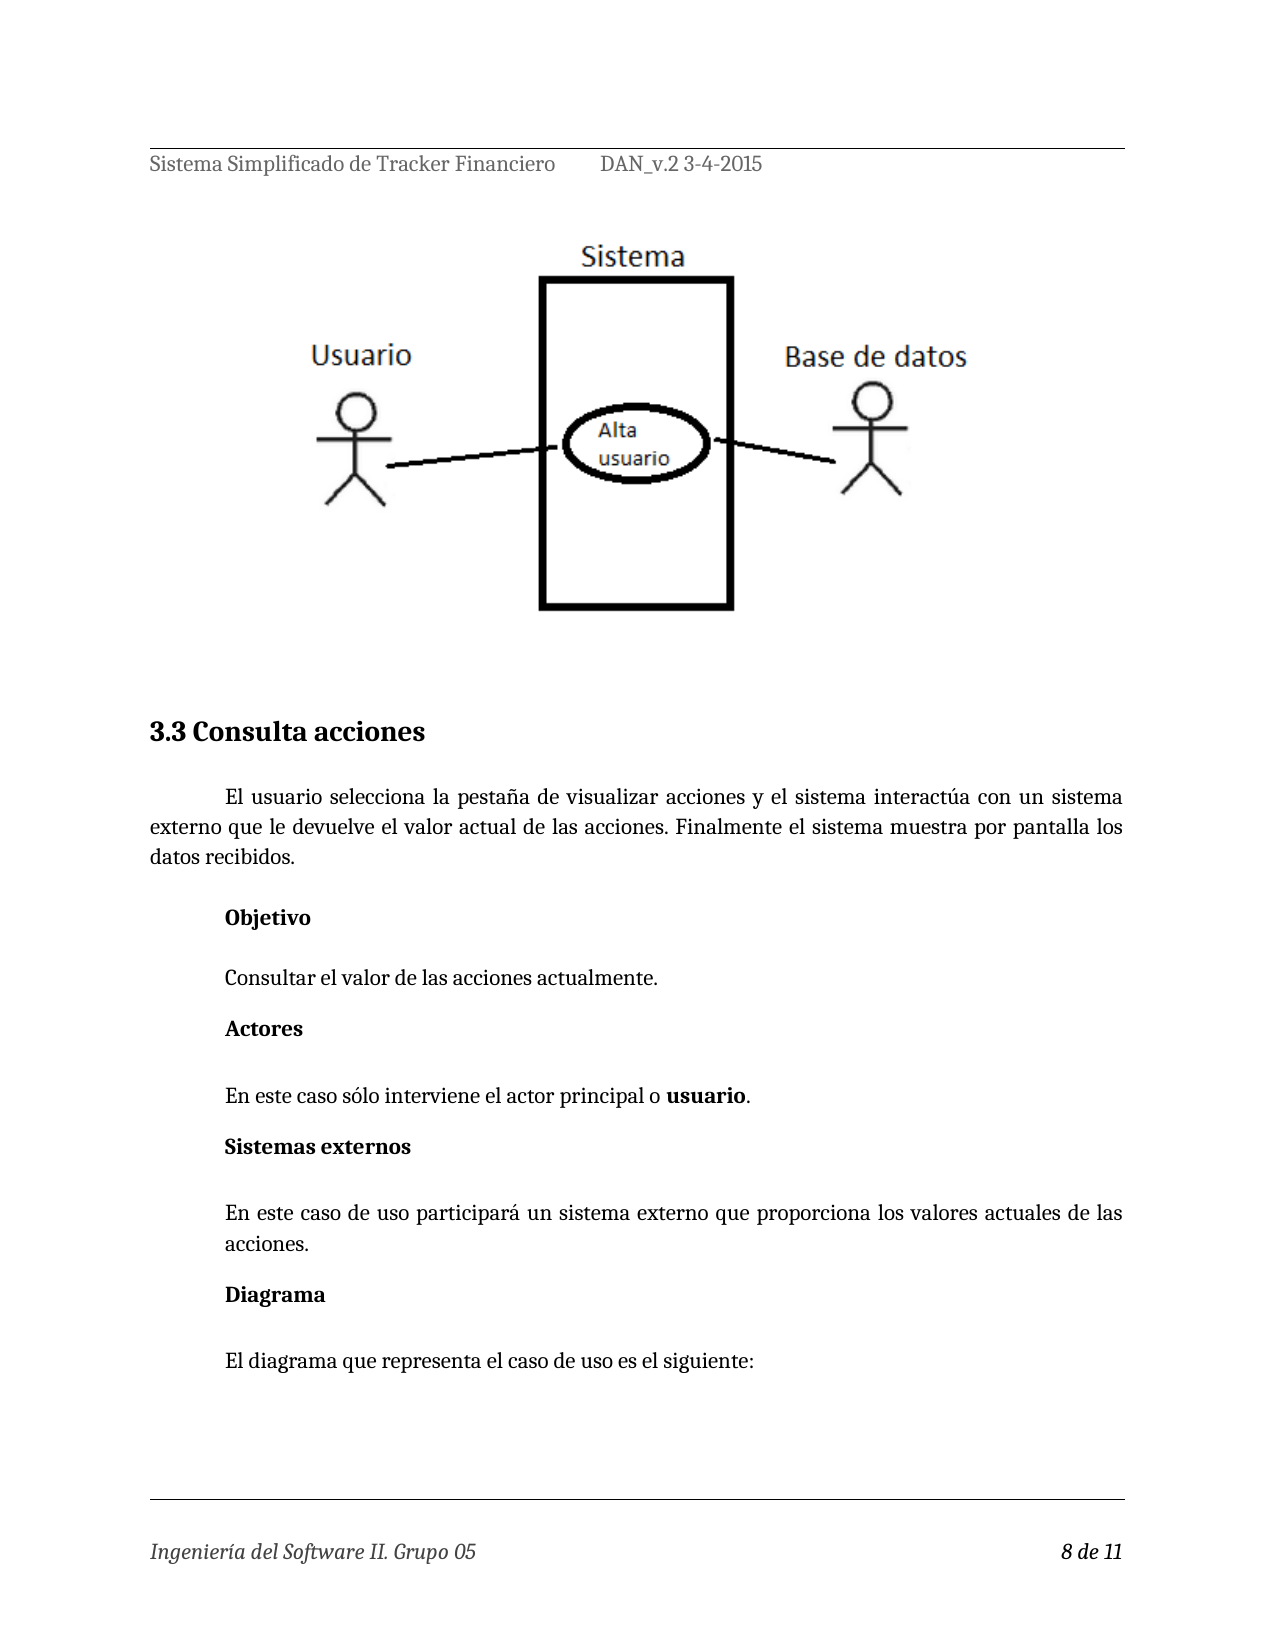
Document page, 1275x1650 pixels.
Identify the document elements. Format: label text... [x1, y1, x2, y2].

picture [295, 223, 980, 630]
text En este caso de uso participará un sistema externo que proporciona los valores actuales de las acciones. [225, 1200, 1125, 1257]
text El usuario selecciona la pestaña de visualizar acciones y el sistema interactúa con un sistema externo que le devuelve el valor actual de las acciones. Finalmente el sistema muestra por pantalla los datos recibidos. [150, 784, 1125, 870]
text Sistemas externos [150, 1133, 1125, 1160]
text El diagrama que representa el caso de uso es el siguiente: [225, 1348, 1125, 1374]
text Diagrama [150, 1281, 1125, 1308]
text Objetivo [150, 904, 1125, 931]
text Actores [150, 1016, 1125, 1042]
text En este caso sólo interviene el actor principal o usuario. [225, 1082, 1125, 1109]
text Consultar el valor de las acciones actualmente. [150, 965, 1125, 991]
subtitle 3.3 Consulta acciones [150, 715, 1125, 748]
